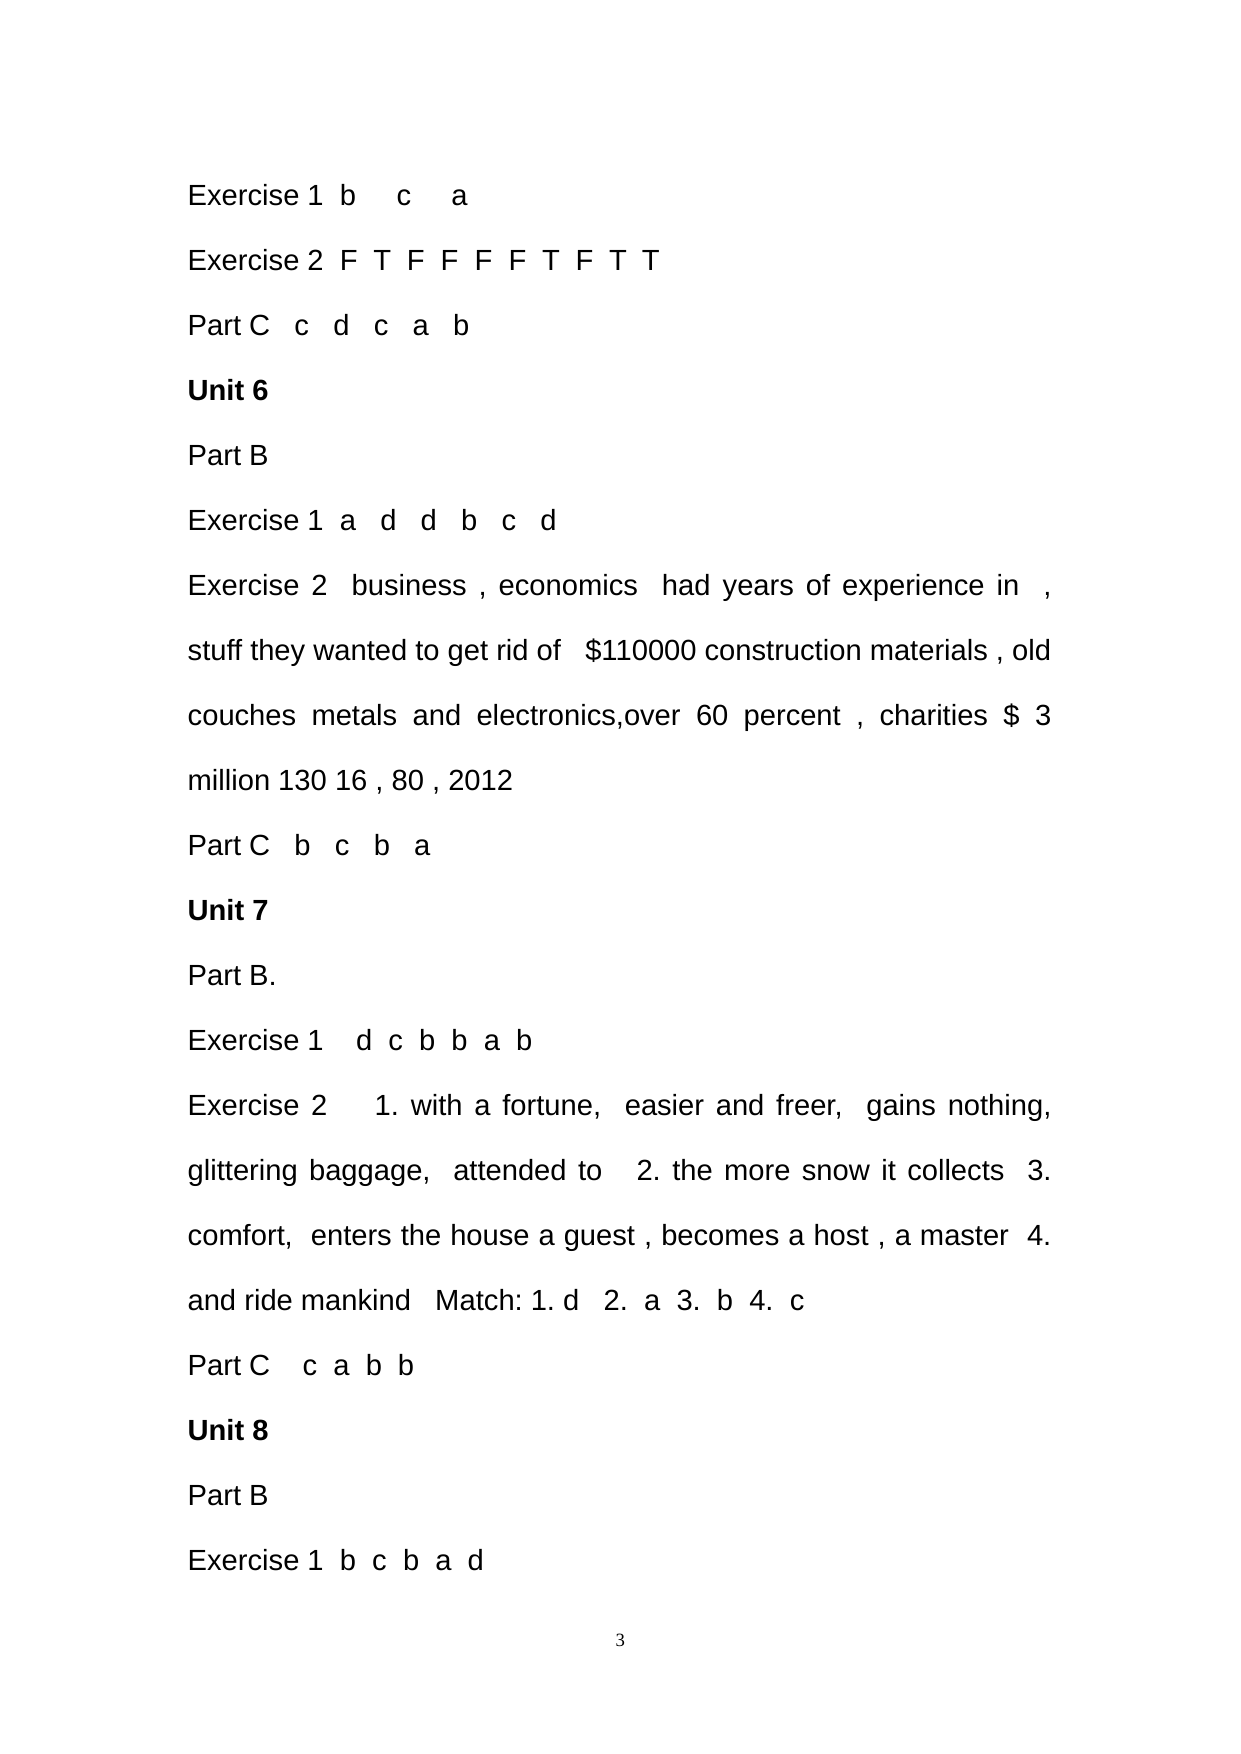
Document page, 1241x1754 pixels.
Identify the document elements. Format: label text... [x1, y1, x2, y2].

text Part C c a b b [187, 1332, 1053, 1397]
text Exercise 1 b c b a d [187, 1527, 1053, 1592]
text Unit 6 [187, 357, 1053, 422]
text Part B. [187, 942, 1053, 1007]
text Unit 8 [187, 1397, 1053, 1462]
text Exercise 2 business , economics had years of experience in , stuff they wanted to get rid of $110000 construction materials , old couches metals and electronics,over 60 percent , charities $ 3 million 130 16 , 80 , 2012 [187, 552, 1053, 812]
text Exercise 2 F T F F F F T F T T [187, 227, 1053, 292]
text Part B [187, 1462, 1053, 1527]
text Part C b c b a [187, 812, 1053, 877]
text Part B [187, 422, 1053, 487]
text Part C c d c a b [187, 292, 1053, 357]
text Exercise 1 b c a [187, 162, 1053, 227]
text Unit 7 [187, 877, 1053, 942]
text Exercise 1 d c b b a b [187, 1007, 1053, 1072]
text Exercise 2 1. with a fortune, easier and freer, gains nothing, glittering baggage, attended to 2. the more snow it collects 3. comfort, enters the house a guest , becomes a host , a master 4. and ride mankind Match: 1. d 2. a 3. b 4. c [187, 1072, 1053, 1332]
text Exercise 1 a d d b c d [187, 487, 1053, 552]
